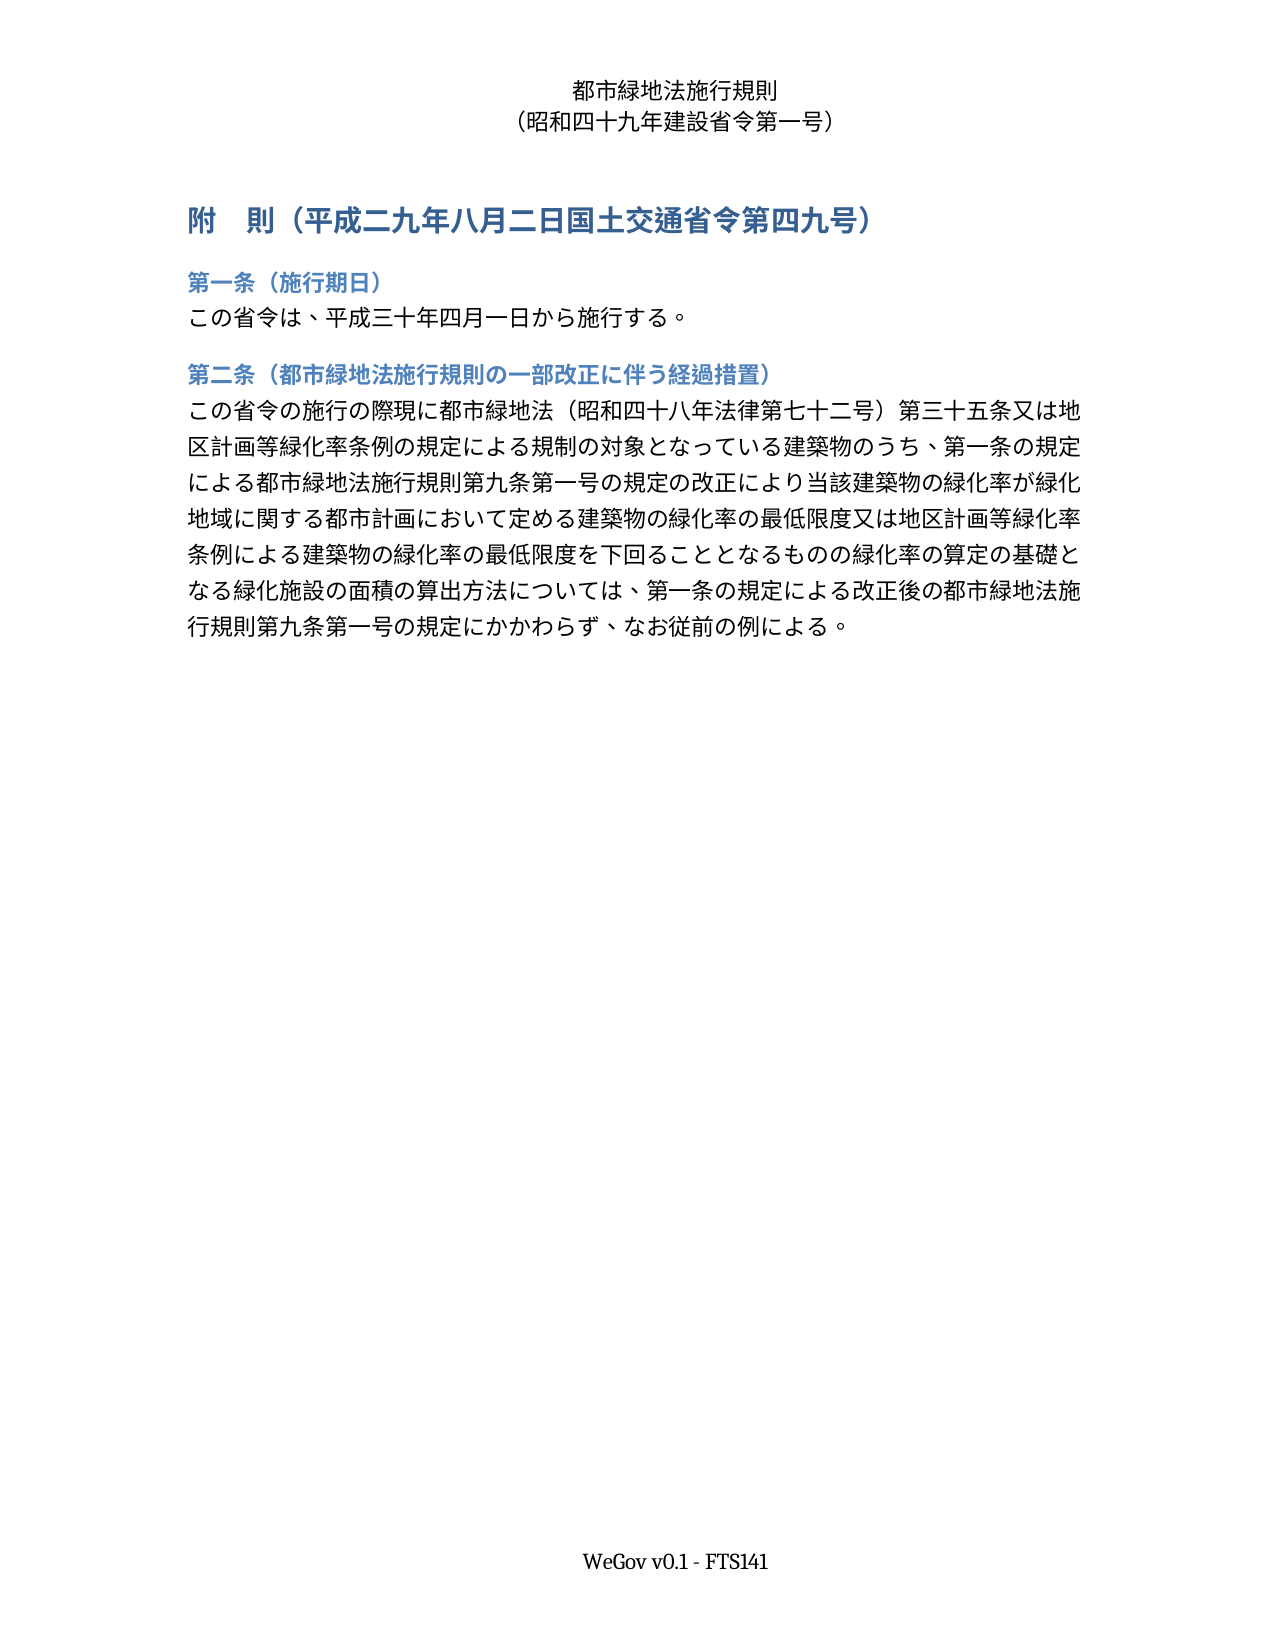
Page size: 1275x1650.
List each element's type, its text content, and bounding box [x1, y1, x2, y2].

text この省令の施行の際現に都市緑地法（昭和四十八年法律第七十二号）第三十五条又は地区計画等緑化率条例の規定による規制の対象となっている建築物のうち、第一条の規定による都市緑地法施行規則第九条第一号の規定の改正により当該建築物の緑化率が緑化地域に関する都市計画において定める建築物の緑化率の最低限度又は地区計画等緑化率条例による建築物の緑化率の最低限度を下回ることとなるものの緑化率の算定の基礎となる緑化施設の面積の算出方法については、第一条の規定による改正後の都市緑地法施行規則第九条第一号の規定にかかわらず、なお従前の例による。 [187, 395, 1087, 642]
text この省令は、平成三十年四月一日から施行する。 [187, 302, 1087, 334]
subtitle 第一条（施行期日） [187, 266, 1087, 298]
subtitle 附 則（平成二九年八月二日国土交通省令第四九号） [187, 200, 1087, 240]
subtitle 第二条（都市緑地法施行規則の一部改正に伴う経過措置） [187, 359, 1087, 390]
